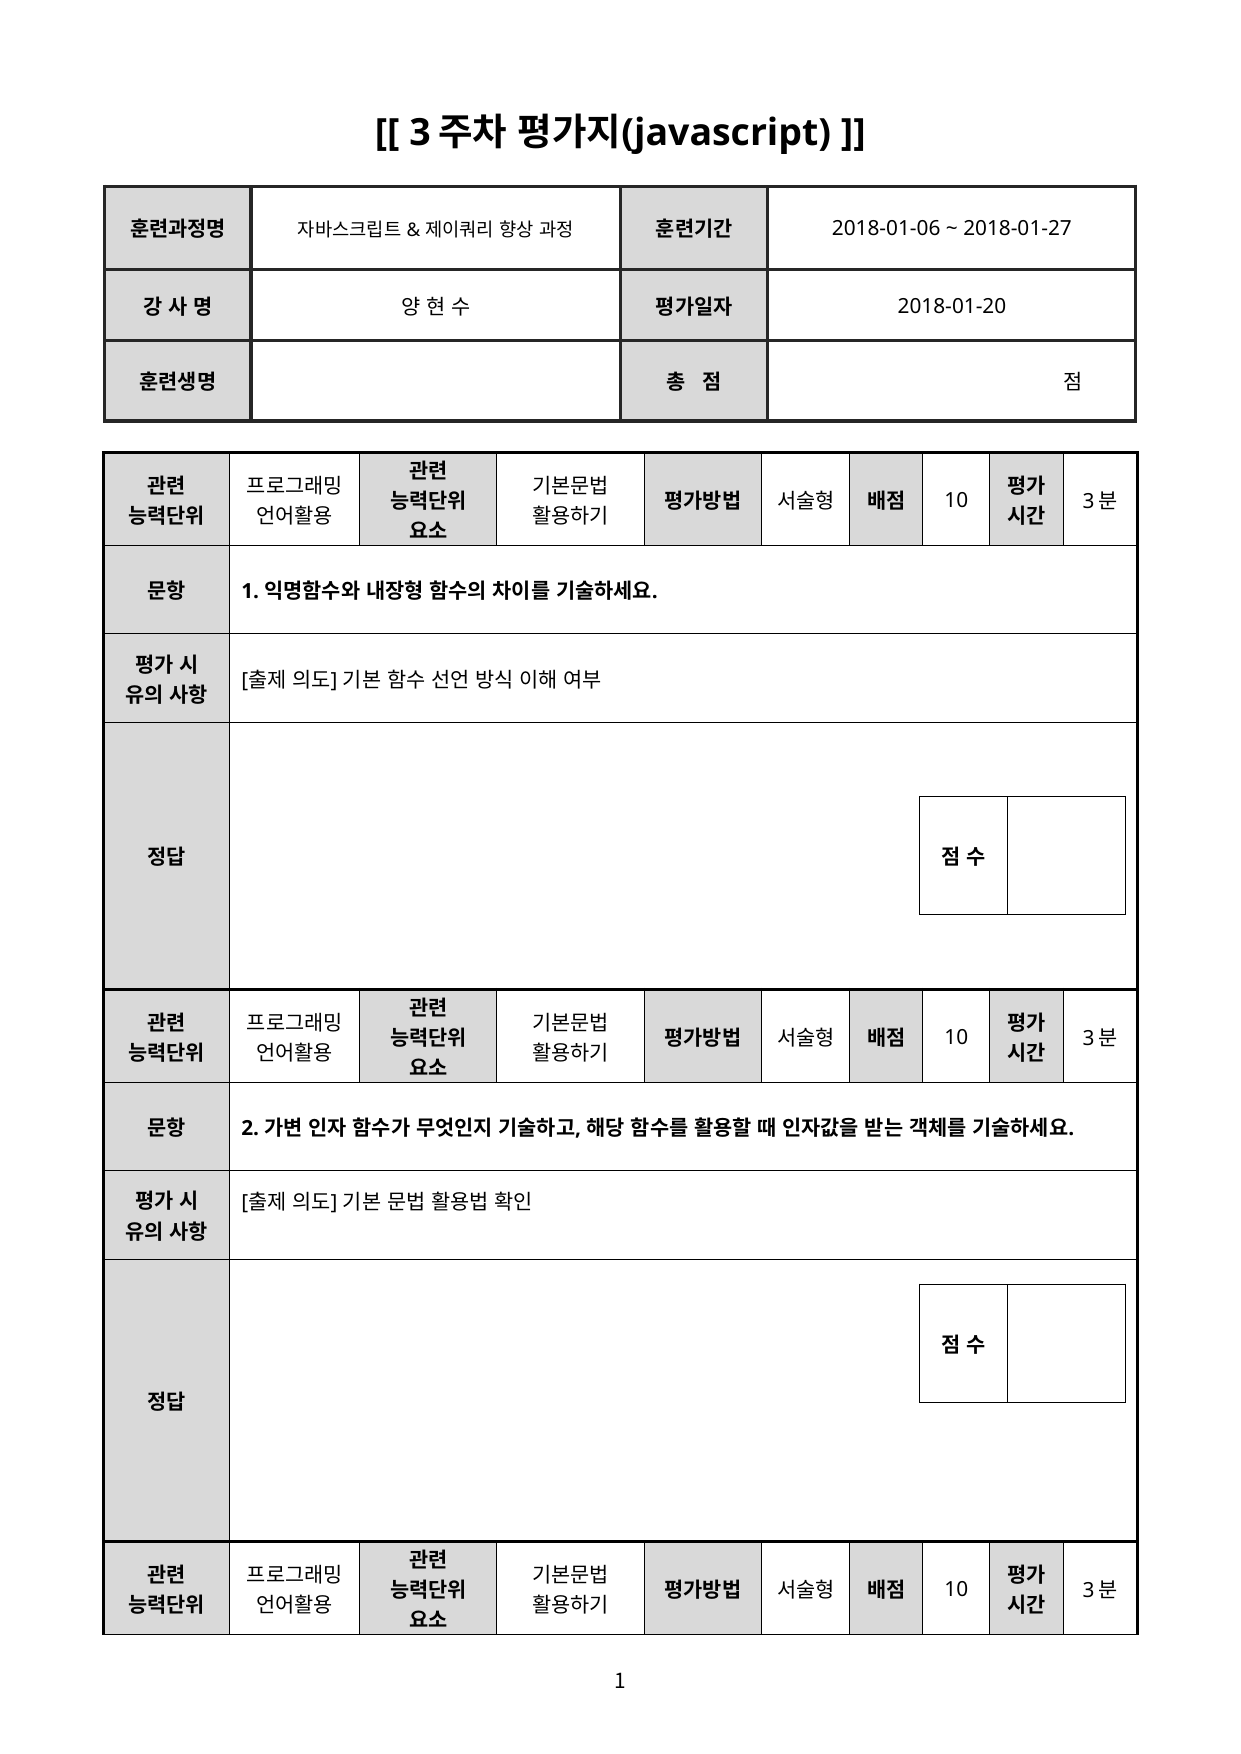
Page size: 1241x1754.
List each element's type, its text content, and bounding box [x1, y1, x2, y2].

table_cell 관련 능력단위 [105, 991, 229, 1082]
table_cell 2. 가변 인자 함수가 무엇인지 기술하고, 해당 함수를 활용할 때 인자값을 받는 객체를 기술하세요. [230, 1083, 1136, 1170]
table_cell 기본문법 활용하기 [497, 991, 644, 1082]
table_cell 점 [769, 342, 1134, 419]
table_header 2018-01-06 ~ 2018-01-27 [769, 188, 1134, 268]
table_header 10 [923, 454, 989, 545]
table_cell 관련 능력단위 [105, 1543, 229, 1634]
table_cell 정답 [105, 723, 229, 988]
table_cell 훈련생명 [106, 342, 249, 419]
table_header 3분 [1064, 454, 1136, 545]
table_cell 10 [923, 991, 989, 1082]
table_cell 3분 [1064, 1543, 1136, 1634]
table_cell 평가 시 유의 사항 [105, 634, 229, 722]
table_cell 관련 능력단위 요소 [360, 991, 496, 1082]
table_cell 프로그래밍 언어활용 [230, 991, 359, 1082]
table_cell 정답 [105, 1260, 229, 1540]
table_cell 서술형 [762, 1543, 849, 1634]
table_cell 문항 [105, 1083, 229, 1170]
table_cell 평가일자 [622, 271, 766, 339]
table_header 기본문법 활용하기 [497, 454, 644, 545]
table_header 자바스크립트 & 제이쿼리 향상 과정 [253, 188, 619, 268]
table_cell [253, 342, 619, 419]
table_cell 총 점 [622, 342, 766, 419]
table_header 관련 능력단위 [105, 454, 229, 545]
table_cell 1. 익명함수와 내장형 함수의 차이를 기술하세요. [230, 546, 1136, 633]
table_cell [230, 723, 1136, 988]
table_header 프로그래밍 언어활용 [230, 454, 359, 545]
table_cell 평가 시간 [990, 991, 1063, 1082]
table_cell [출제 의도] 기본 함수 선언 방식 이해 여부 [230, 634, 1136, 722]
table_header 훈련과정명 [106, 188, 249, 268]
table_cell [230, 1260, 1136, 1540]
table_cell 프로그래밍 언어활용 [230, 1543, 359, 1634]
table_cell 10 [923, 1543, 989, 1634]
table_cell 3분 [1064, 991, 1136, 1082]
table_cell 배점 [850, 1543, 922, 1634]
table_header 훈련기간 [622, 188, 766, 268]
table_cell 2018-01-20 [769, 271, 1134, 339]
table_cell 문항 [105, 546, 229, 633]
table_header 배점 [850, 454, 922, 545]
table_cell 평가 시 유의 사항 [105, 1171, 229, 1259]
table_cell 기본문법 활용하기 [497, 1543, 644, 1634]
text [[ 3주차 평가지(javascript) ]] [100, 102, 1140, 156]
table_cell 배점 [850, 991, 922, 1082]
table_header 평가방법 [645, 454, 761, 545]
table_cell 양 현 수 [253, 271, 619, 339]
table_cell 평가방법 [645, 991, 761, 1082]
table_cell 서술형 [762, 991, 849, 1082]
table_header 평가 시간 [990, 454, 1063, 545]
table_header 서술형 [762, 454, 849, 545]
table_header 관련 능력단위 요소 [360, 454, 496, 545]
table_cell 강 사 명 [106, 271, 249, 339]
table_cell 관련 능력단위 요소 [360, 1543, 496, 1634]
table_cell 평가방법 [645, 1543, 761, 1634]
table_cell 평가 시간 [990, 1543, 1063, 1634]
table_cell [출제 의도] 기본 문법 활용법 확인 [230, 1171, 1136, 1259]
